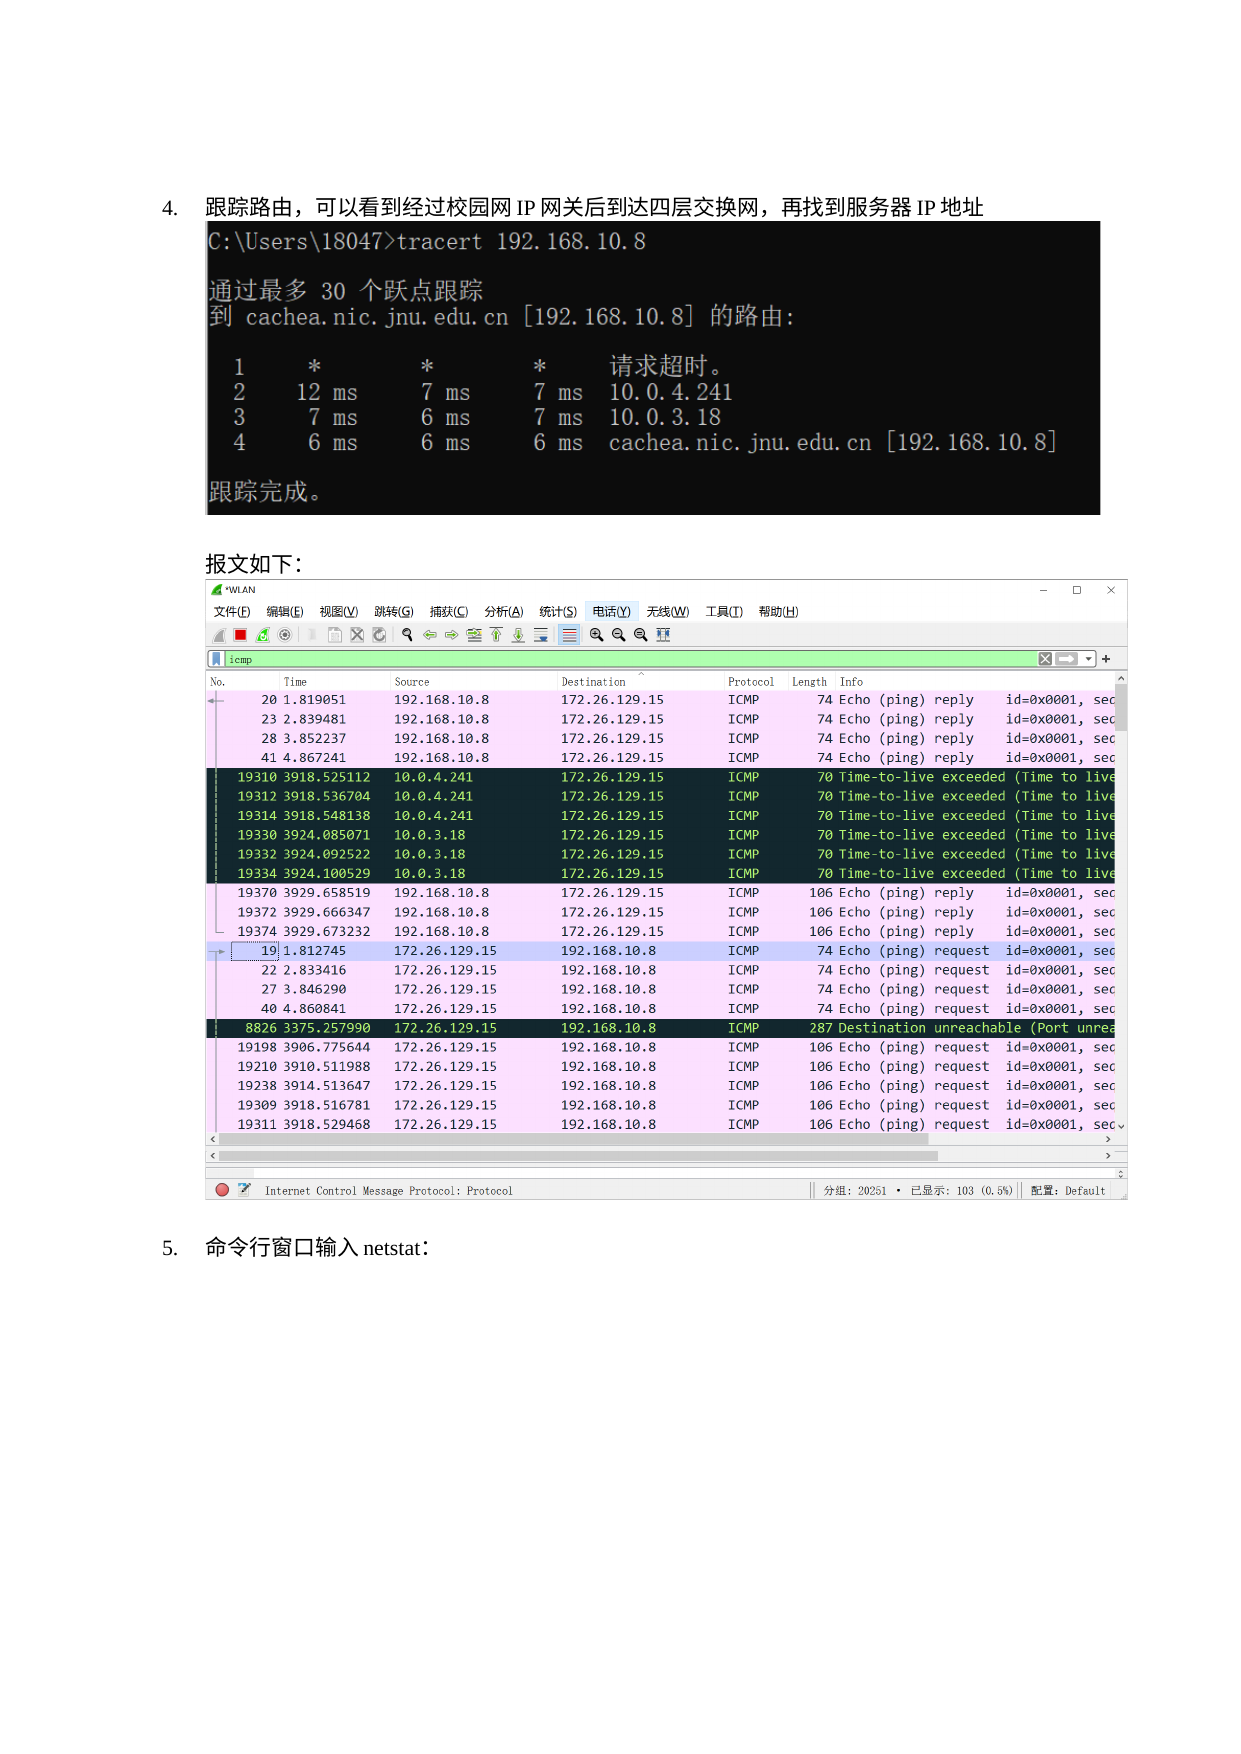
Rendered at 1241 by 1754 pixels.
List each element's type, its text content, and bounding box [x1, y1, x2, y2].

picture [205, 579, 1128, 1200]
list 报文如下： [206, 547, 1122, 579]
list 命令行窗口输入netstat： [162, 1229, 1122, 1262]
list 跟踪路由，可以看到经过校园网IP网关后到达四层交换网，再找到服务器IP地址 [162, 189, 1122, 222]
picture [205, 221, 1101, 515]
